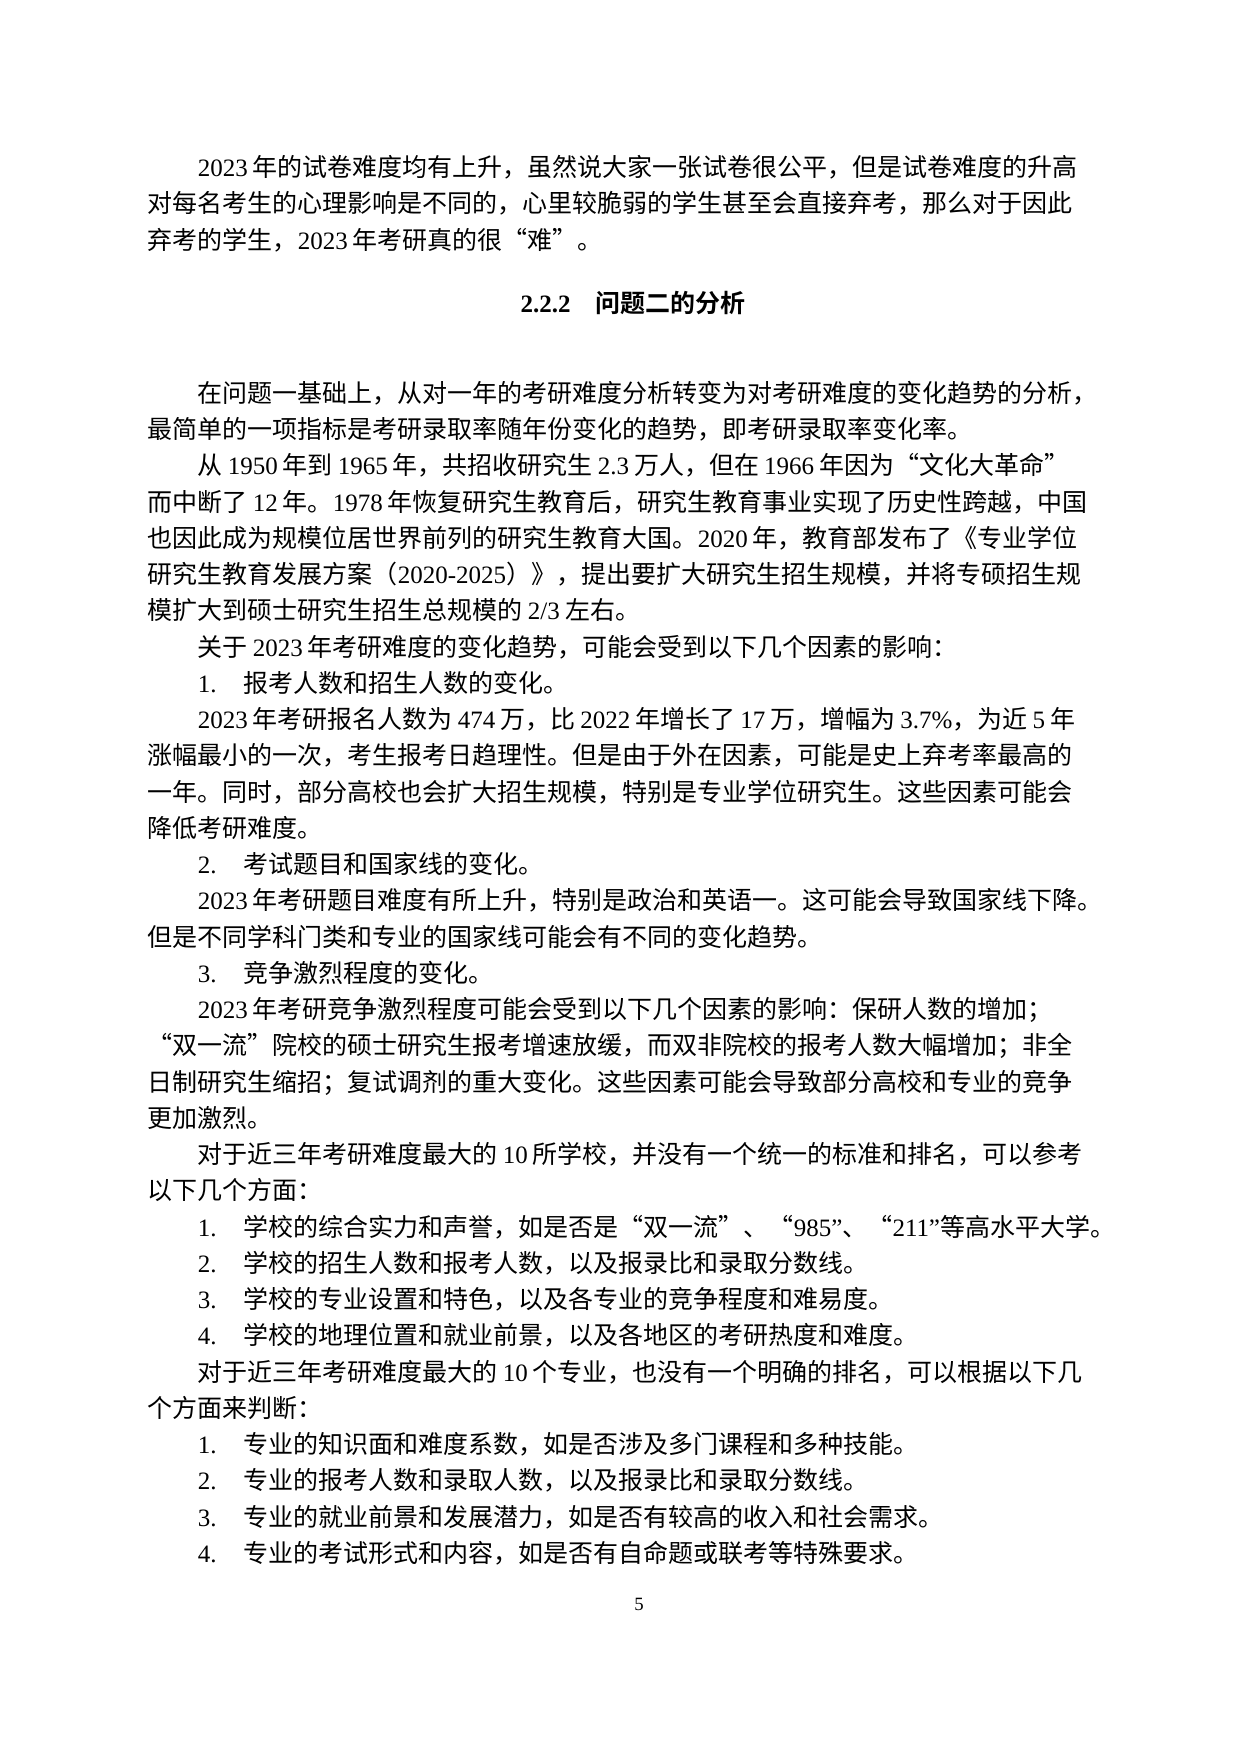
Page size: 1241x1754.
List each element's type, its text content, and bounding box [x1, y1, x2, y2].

text 关于2023年考研难度的变化趋势，可能会受到以下几个因素的影响： [148, 627, 1092, 663]
text 2023年的试卷难度均有上升，虽然说大家一张试卷很公平，但是试卷难度的升高对每名考生的心理影响是不同的，心里较脆弱的学生甚至会直接弃考，那么对于因此弃考的学生，2023年考研真的很“难”。 [148, 148, 1092, 256]
text 在问题一基础上，从对一年的考研难度分析转变为对考研难度的变化趋势的分析，最简单的一项指标是考研录取率随年份变化的趋势，即考研录取率变化率。 [148, 373, 1092, 446]
list 专业的知识面和难度系数，如是否涉及多门课程和多种技能。 [198, 1424, 1092, 1461]
text 2023年考研竞争激烈程度可能会受到以下几个因素的影响：保研人数的增加；“双一流”院校的硕士研究生报考增速放缓，而双非院校的报考人数大幅增加；非全日制研究生缩招；复试调剂的重大变化。这些因素可能会导致部分高校和专业的竞争更加激烈。 [148, 989, 1092, 1134]
text 2023年考研题目难度有所上升，特别是政治和英语一。这可能会导致国家线下降。但是不同学科门类和专业的国家线可能会有不同的变化趋势。 [148, 881, 1092, 953]
list 学校的招生人数和报考人数，以及报录比和录取分数线。 [198, 1243, 1092, 1279]
text 对于近三年考研难度最大的10所学校，并没有一个统一的标准和排名，可以参考以下几个方面： [148, 1134, 1092, 1207]
list 专业的报考人数和录取人数，以及报录比和录取分数线。 [198, 1461, 1092, 1497]
list 学校的综合实力和声誉，如是否是“双一流”、“985”、“211”等高水平大学。 [198, 1207, 1092, 1243]
list 专业的考试形式和内容，如是否有自命题或联考等特殊要求。 [198, 1533, 1092, 1569]
subtitle 问题二的分析 [223, 283, 1092, 320]
text 从1950年到1965年，共招收研究生2.3万人，但在1966年因为“文化大革命”而中断了12年。1978年恢复研究生教育后，研究生教育事业实现了历史性跨越，中国也因此成为规模位居世界前列的研究生教育大国。2020年，教育部发布了《专业学位研究生教育发展方案（2020-2025）》，提出要扩大研究生招生规模，并将专硕招生规模扩大到硕士研究生招生总规模的2/3左右。 [148, 446, 1092, 627]
list 竞争激烈程度的变化。 [198, 953, 1092, 989]
list 专业的就业前景和发展潜力，如是否有较高的收入和社会需求。 [198, 1497, 1092, 1533]
list 学校的地理位置和就业前景，以及各地区的考研热度和难度。 [198, 1316, 1092, 1352]
list 考试题目和国家线的变化。 [198, 844, 1092, 881]
list 报考人数和招生人数的变化。 [198, 663, 1092, 699]
list 学校的专业设置和特色，以及各专业的竞争程度和难易度。 [198, 1279, 1092, 1316]
text 2023年考研报名人数为474万，比2022年增长了17万，增幅为3.7%，为近5年涨幅最小的一次，考生报考日趋理性。但是由于外在因素，可能是史上弃考率最高的一年。同时，部分高校也会扩大招生规模，特别是专业学位研究生。这些因素可能会降低考研难度。 [148, 699, 1092, 844]
text 对于近三年考研难度最大的10个专业，也没有一个明确的排名，可以根据以下几个方面来判断： [148, 1352, 1092, 1424]
